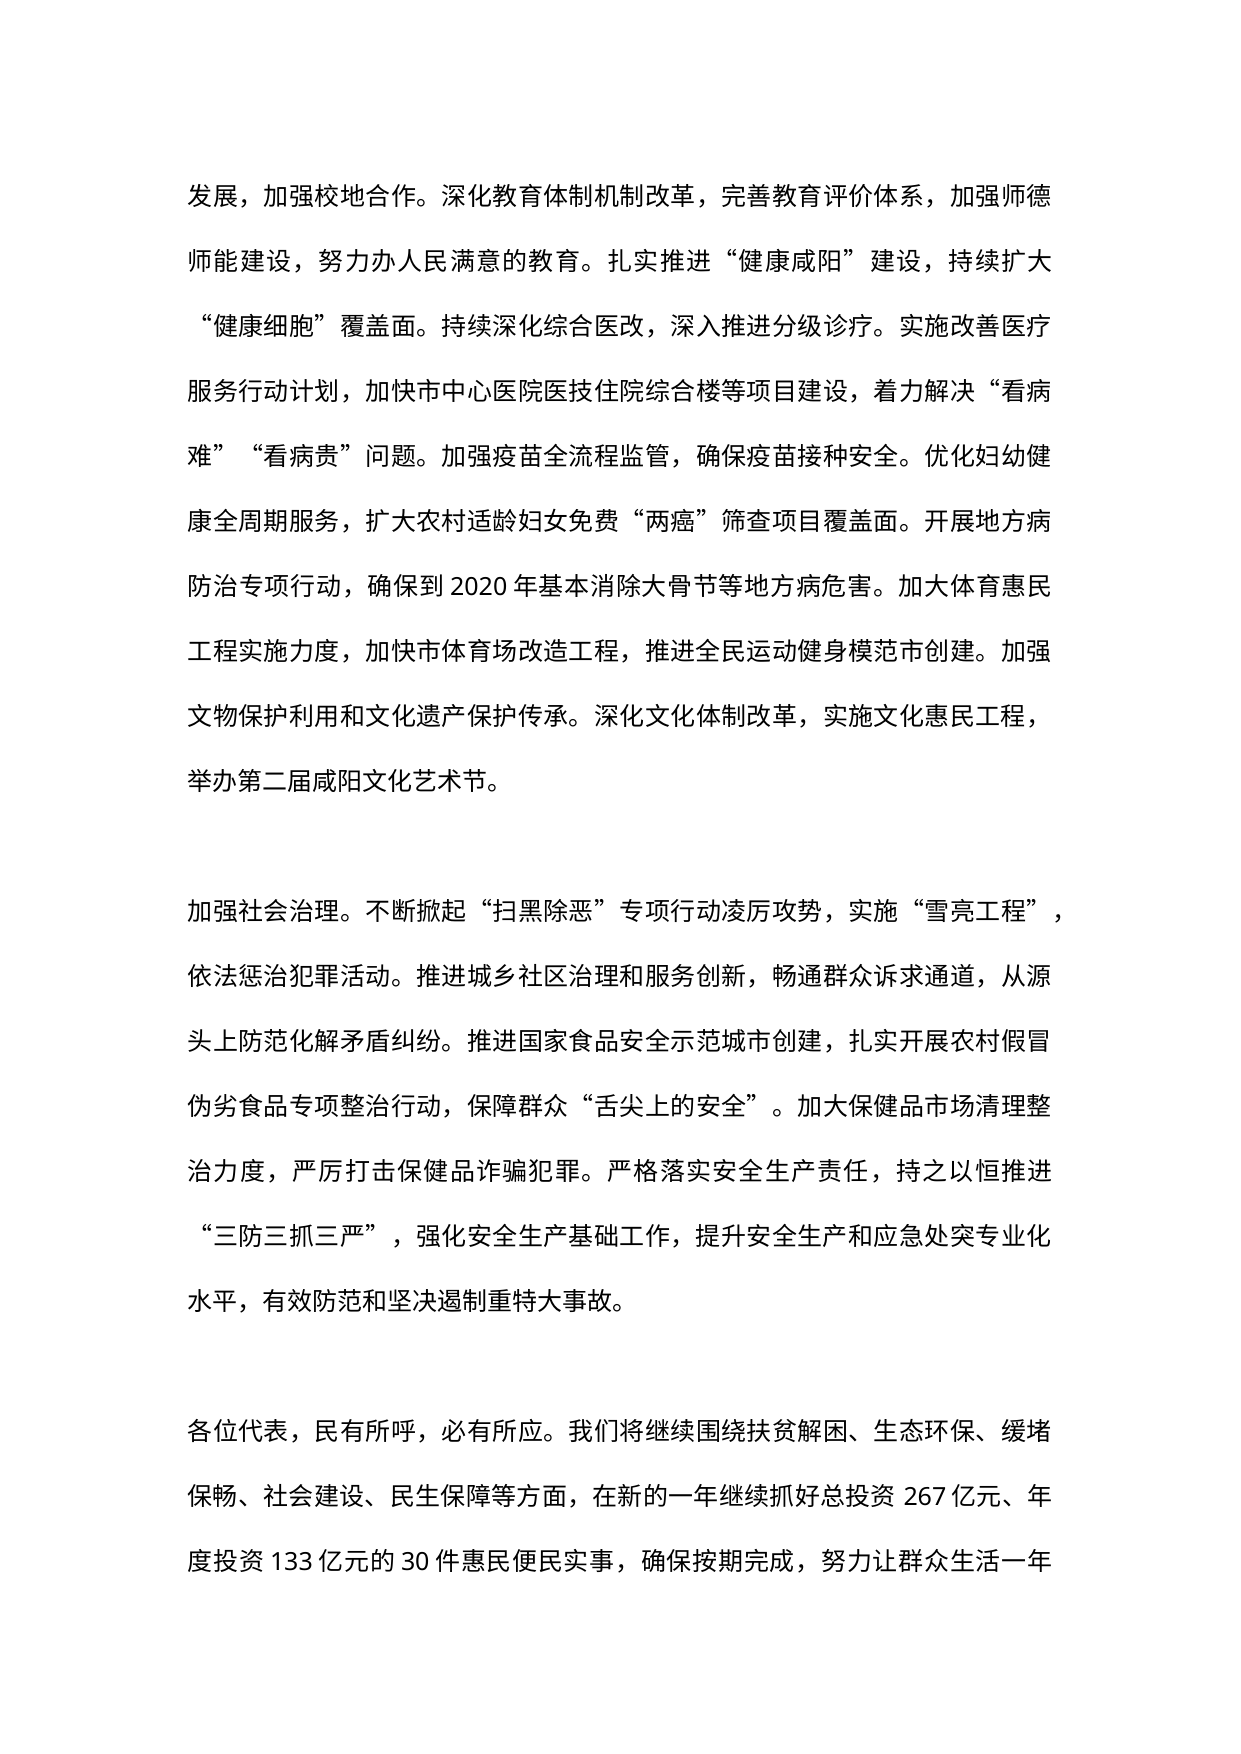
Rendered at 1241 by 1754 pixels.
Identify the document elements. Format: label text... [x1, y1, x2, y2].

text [187, 1397, 1053, 1592]
text 加强社会治理。不断掀起“扫黑除恶”专项行动凌厉攻势，实施“雪亮工程”，依法惩治犯罪活动。推进城乡社区治理和服务创新，畅通群众诉求通道，从源头上防范化解矛盾纠纷。推进国家食品安全示范城市创建，扎实开展农村假冒伪劣食品专项整治行动，保障群众“舌尖上的安全”。加大保健品市场清理整治力度，严厉打击保健品诈骗犯罪。严格落实安全生产责任，持之以恒推进“三防三抓三严”，强化安全生产基础工作，提升安全生产和应急处突专业化水平，有效防范和坚决遏制重特大事故。 [187, 877, 1053, 1332]
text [187, 162, 1053, 812]
